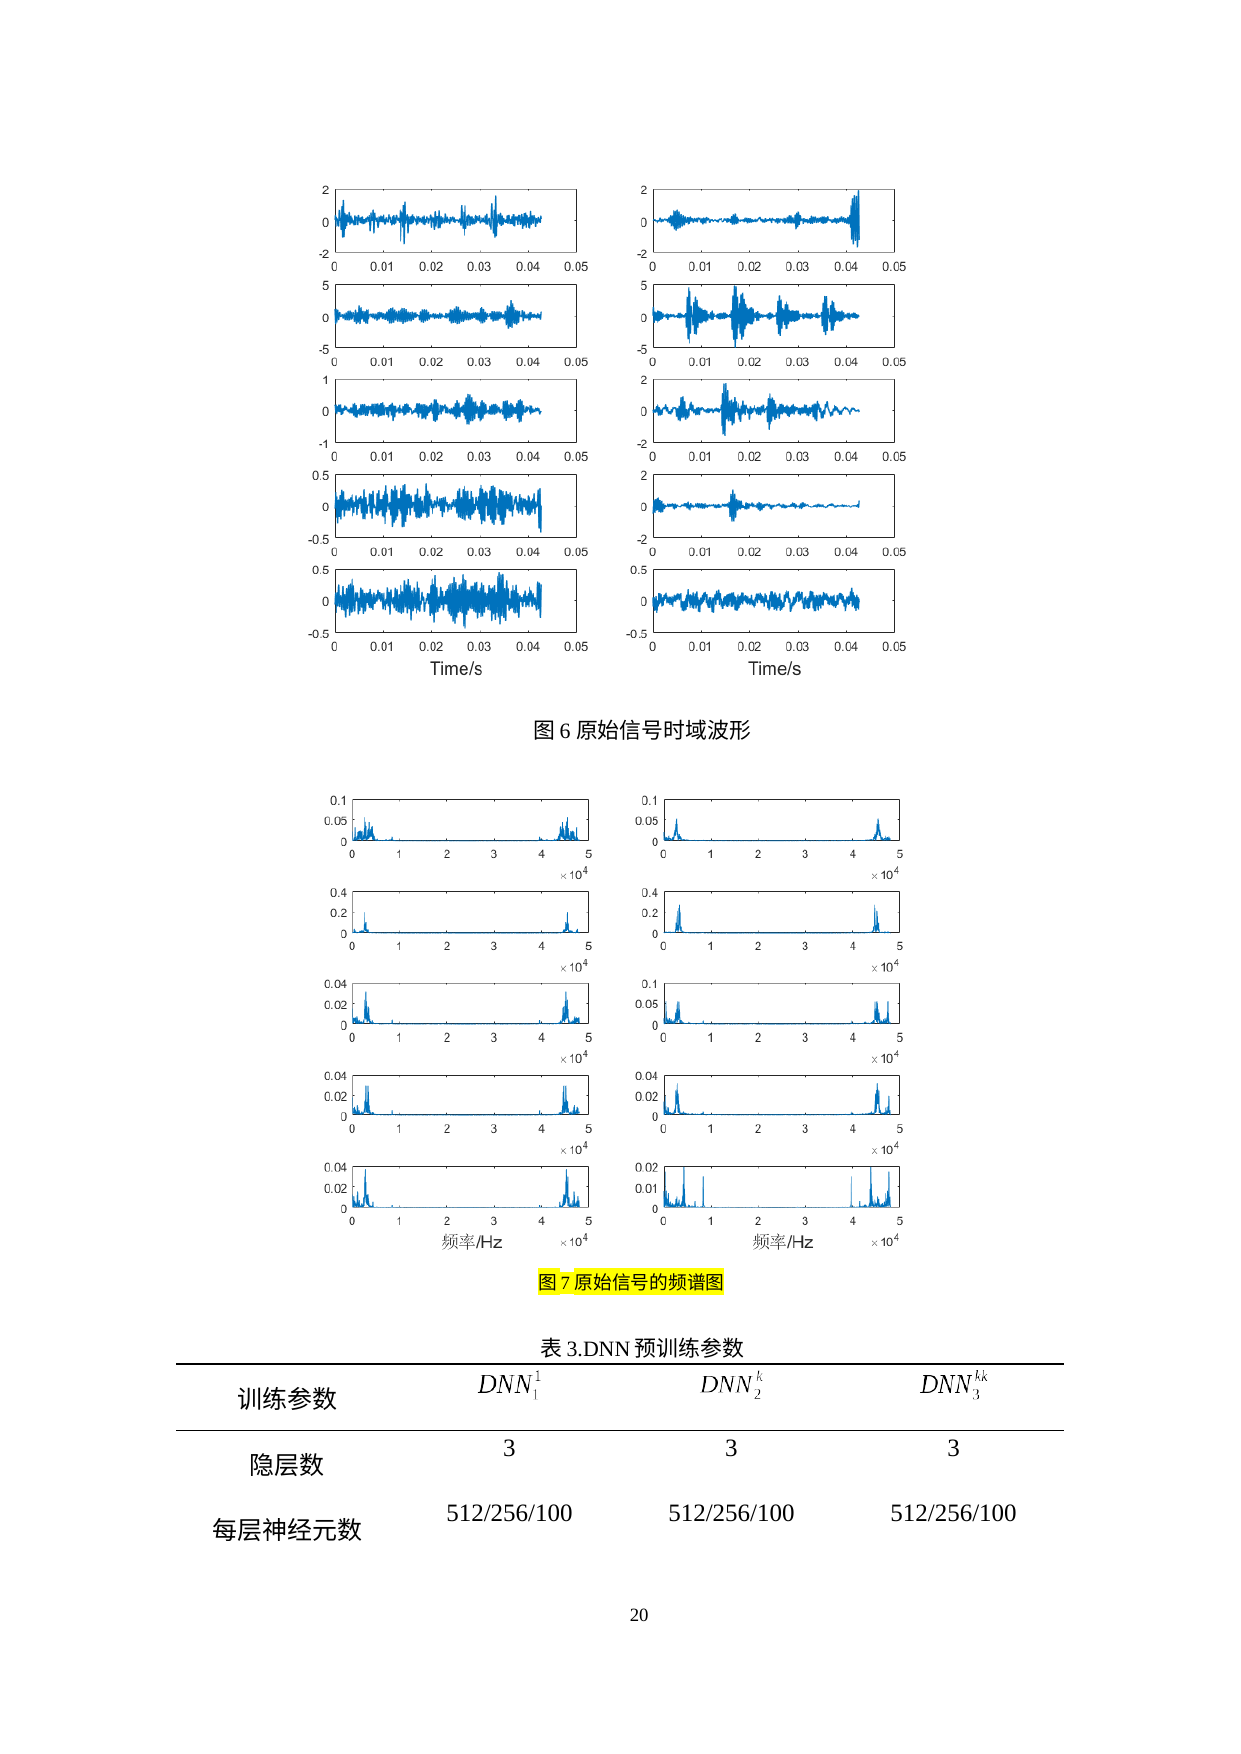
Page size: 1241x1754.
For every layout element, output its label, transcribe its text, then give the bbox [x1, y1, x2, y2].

table_cell 隐层数 [176, 1431, 398, 1496]
table_cell 3 [620, 1431, 842, 1496]
table_cell 3 [842, 1431, 1064, 1496]
picture [300, 160, 940, 686]
table_header 训练参数 [176, 1365, 398, 1430]
table_header [398, 1365, 620, 1430]
picture [314, 777, 927, 1264]
table_header [620, 1365, 842, 1430]
table_cell 512/256/100 [842, 1496, 1064, 1561]
table_header [842, 1365, 1064, 1430]
text 表3.DNN预训练参数 [187, 1330, 1053, 1363]
text 图7 原始信号的频谱图 [187, 1265, 1053, 1298]
table_cell 512/256/100 [620, 1496, 842, 1561]
table_cell 3 [398, 1431, 620, 1496]
table_cell 每层神经元数 [176, 1496, 398, 1561]
text 图6 原始信号时域波形 [187, 713, 1053, 745]
table_cell 512/256/100 [398, 1496, 620, 1561]
